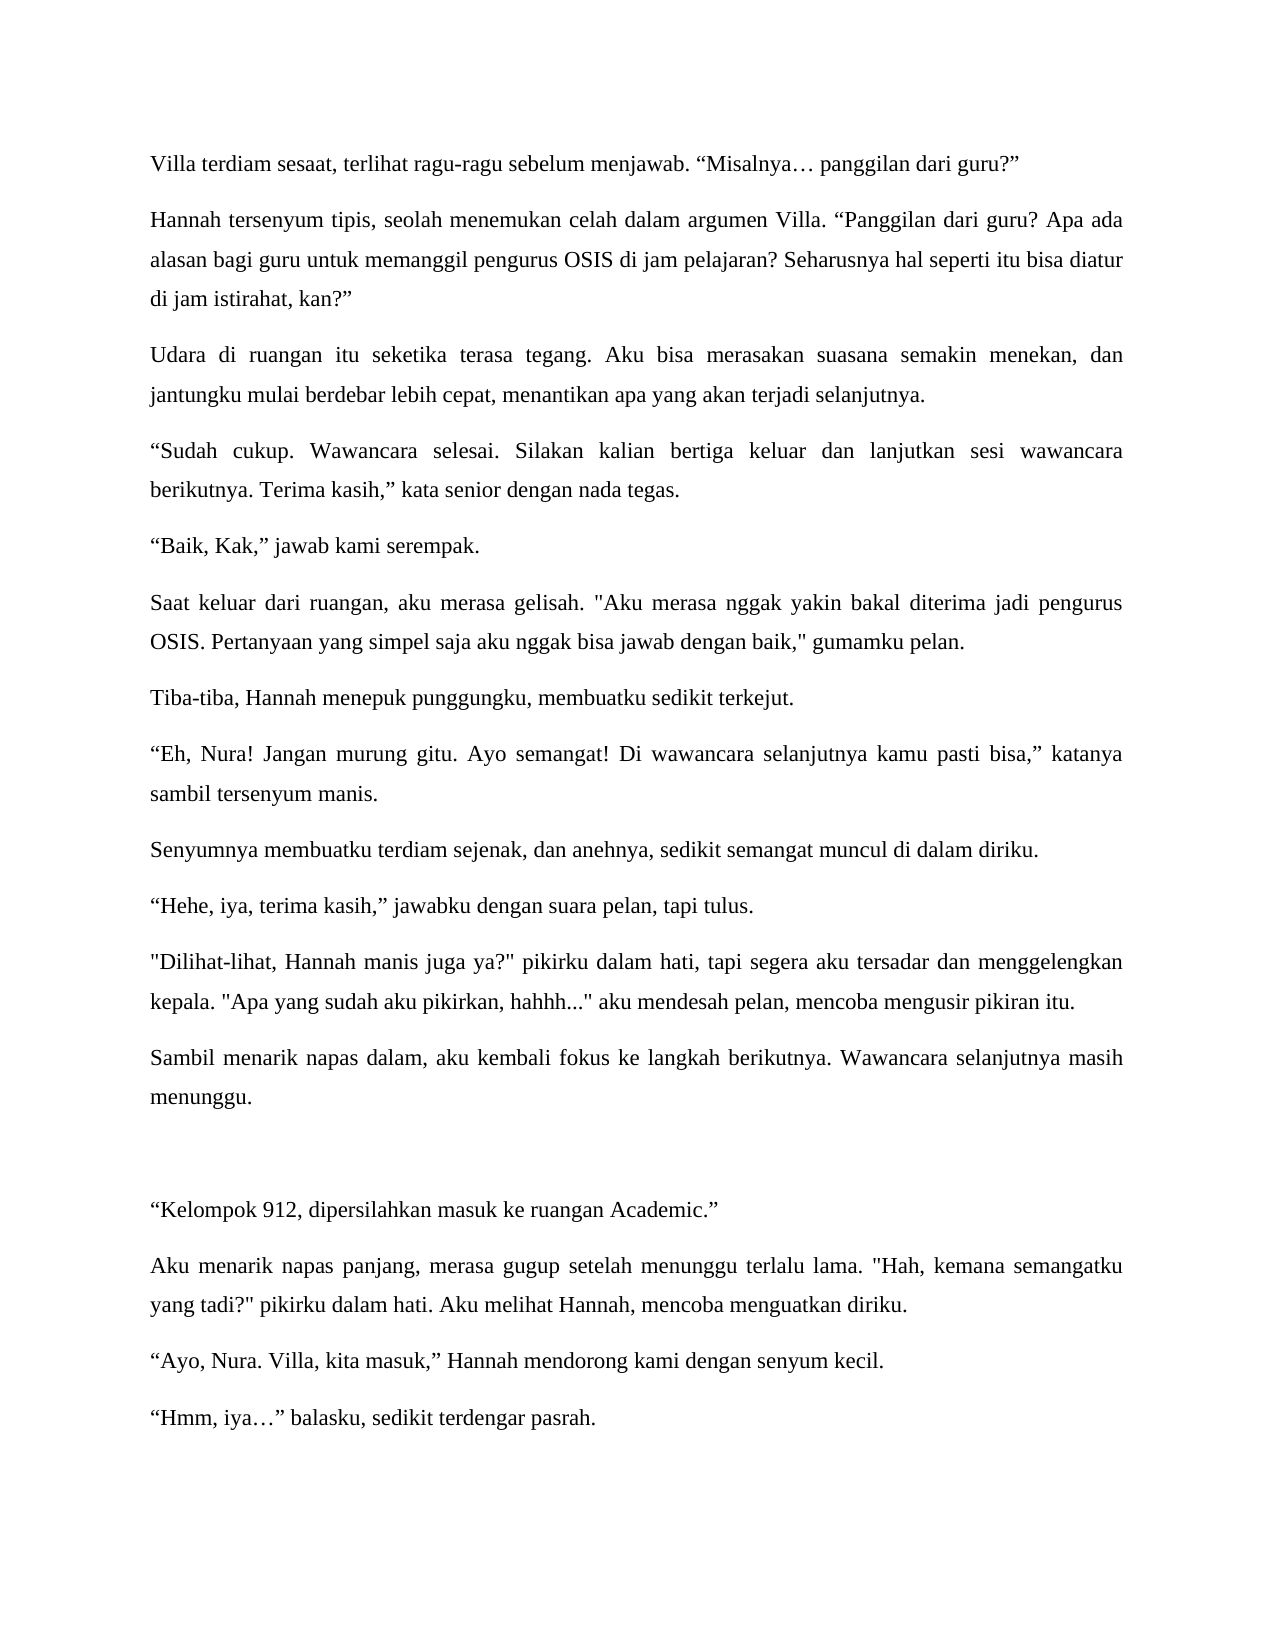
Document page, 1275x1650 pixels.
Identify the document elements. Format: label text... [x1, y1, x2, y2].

text Udara di ruangan itu seketika terasa tegang. Aku bisa merasakan suasana semakin menekan, dan jantungku mulai berdebar lebih cepat, menantikan apa yang akan terjadi selanjutnya. [150, 341, 1125, 407]
text “Baik, Kak,” jawab kami serempak. [150, 532, 1125, 559]
text “Eh, Nura! Jangan murung gitu. Ayo semangat! Di wawancara selanjutnya kamu pasti bisa,” katanya sambil tersenyum manis. [150, 740, 1125, 806]
text Saat keluar dari ruangan, aku merasa gelisah. "Aku merasa nggak yakin bakal diterima jadi pengurus OSIS. Pertanyaan yang simpel saja aku nggak bisa jawab dengan baik," gumamku pelan. [150, 589, 1125, 654]
text Aku menarik napas panjang, merasa gugup setelah menunggu terlalu lama. "Hah, kemana semangatku yang tadi?" pikirku dalam hati. Aku melihat Hannah, mencoba menguatkan diriku. [150, 1252, 1125, 1318]
text Villa terdiam sesaat, terlihat ragu-ragu sebelum menjawab. “Misalnya… panggilan dari guru?” [150, 150, 1125, 176]
text “Sudah cukup. Wawancara selesai. Silakan kalian bertiga keluar dan lanjutkan sesi wawancara berikutnya. Terima kasih,” kata senior dengan nada tegas. [150, 437, 1125, 503]
text Senyumnya membuatku terdiam sejenak, dan anehnya, sedikit semangat muncul di dalam diriku. [150, 836, 1125, 862]
text “Ayo, Nura. Villa, kita masuk,” Hannah mendorong kami dengan senyum kecil. [150, 1347, 1125, 1374]
text Tiba-tiba, Hannah menepuk punggungku, membuatku sedikit terkejut. [150, 684, 1125, 711]
text “Kelompok 912, dipersilahkan masuk ke ruangan Academic.” [150, 1196, 1125, 1222]
text “Hmm, iya…” balasku, sedikit terdengar pasrah. [150, 1404, 1125, 1430]
text Sambil menarik napas dalam, aku kembali fokus ke langkah berikutnya. Wawancara selanjutnya masih menunggu. [150, 1044, 1125, 1110]
text “Hehe, iya, terima kasih,” jawabku dengan suara pelan, tapi tulus. [150, 892, 1125, 918]
text Hannah tersenyum tipis, seolah menemukan celah dalam argumen Villa. “Panggilan dari guru? Apa ada alasan bagi guru untuk memanggil pengurus OSIS di jam pelajaran? Seharusnya hal seperti itu bisa diatur di jam istirahat, kan?” [150, 206, 1125, 311]
text "Dilihat-lihat, Hannah manis juga ya?" pikirku dalam hati, tapi segera aku tersadar dan menggelengkan kepala. "Apa yang sudah aku pikirkan, hahhh..." aku mendesah pelan, mencoba mengusir pikiran itu. [150, 948, 1125, 1014]
